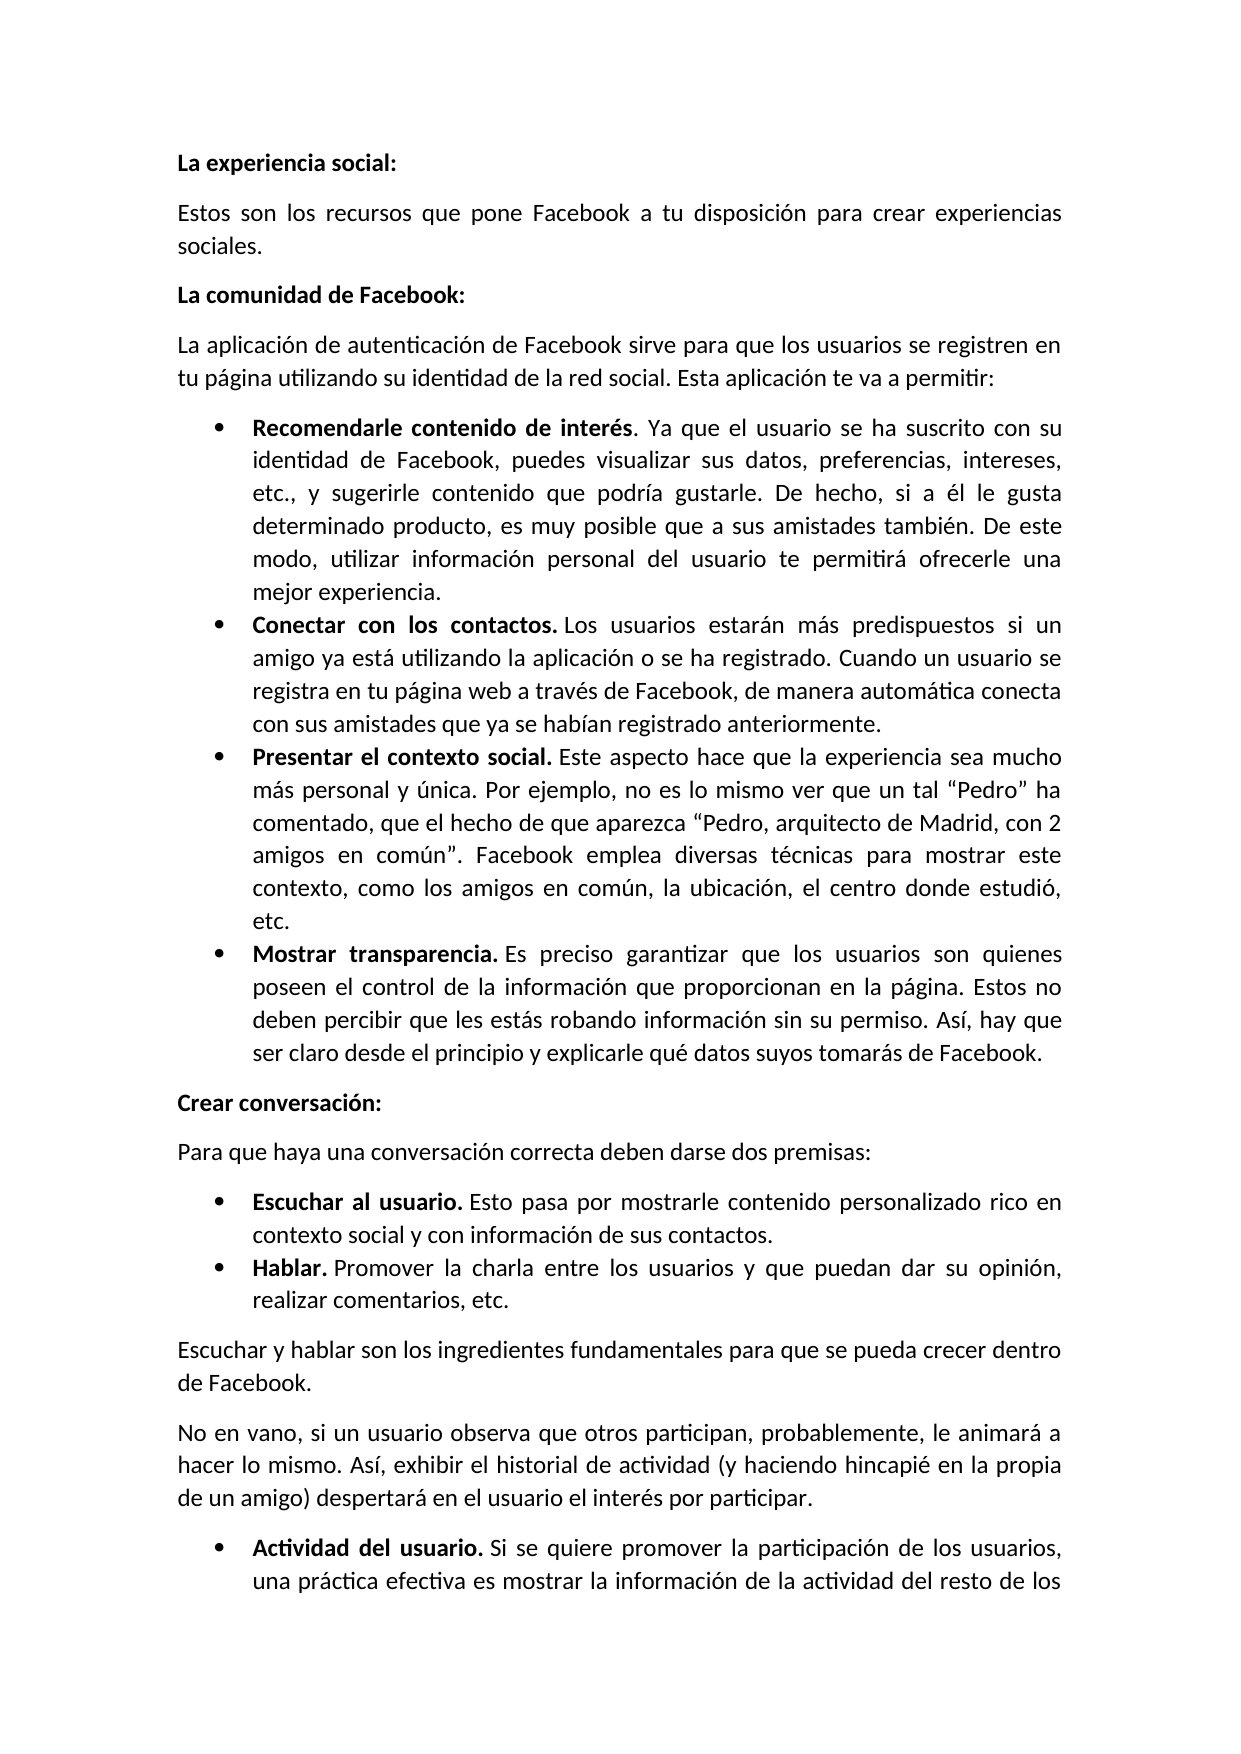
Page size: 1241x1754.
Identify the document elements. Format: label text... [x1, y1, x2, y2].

list Escuchar al usuario. Esto pasa por mostrarle contenido personalizado rico en contexto social y con información de sus contactos. [215, 1186, 1063, 1249]
list Mostrar transparencia. Es preciso garantizar que los usuarios son quienes poseen el control de la información que proporcionan en la página. Estos no deben percibir que les estás robando información sin su permiso. Así, hay que ser claro desde el principio y explicarle qué datos suyos tomarás de Facebook. [215, 938, 1063, 1068]
text Escuchar y hablar son los ingredientes fundamentales para que se pueda crecer dentro de Facebook. [177, 1334, 1063, 1398]
text No en vano, si un usuario observa que otros participan, probablemente, le animará a hacer lo mismo. Así, exhibir el historial de actividad (y haciendo hincapié en la propia de un amigo) despertará en el usuario el interés por participar. [177, 1417, 1063, 1513]
text Crear conversación: [177, 1087, 1063, 1117]
list Hablar. Promover la charla entre los usuarios y que puedan dar su opinión, realizar comentarios, etc. [215, 1252, 1063, 1315]
list Conectar con los contactos. Los usuarios estarán más predispuestos si un amigo ya está utilizando la aplicación o se ha registrado. Cuando un usuario se registra en tu página web a través de Facebook, de manera automática conecta con sus amistades que ya se habían registrado anteriormente. [215, 609, 1063, 738]
text La comunidad de Facebook: [177, 280, 1063, 310]
text La aplicación de autenticación de Facebook sirve para que los usuarios se registren en tu página utilizando su identidad de la red social. Esta aplicación te va a permitir: [177, 329, 1063, 393]
text Estos son los recursos que pone Facebook a tu disposición para crear experiencias sociales. [177, 197, 1063, 261]
list Presentar el contexto social. Este aspecto hace que la experiencia sea mucho más personal y única. Por ejemplo, no es lo mismo ver que un tal “Pedro” ha comentado, que el hecho de que aparezca “Pedro, arquitecto de Madrid, con 2 amigos en común”. Facebook emplea diversas técnicas para mostrar este contexto, como los amigos en común, la ubicación, el centro donde estudió, etc. [215, 741, 1063, 936]
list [215, 1532, 1063, 1596]
text La experiencia social: [177, 148, 1063, 178]
list Recomendarle contenido de interés. Ya que el usuario se ha suscrito con su identidad de Facebook, puedes visualizar sus datos, preferencias, intereses, etc., y sugerirle contenido que podría gustarle. De hecho, si a él le gusta determinado producto, es muy posible que a sus amistades también. De este modo, utilizar información personal del usuario te permitirá ofrecerle una mejor experiencia. [215, 412, 1063, 607]
text Para que haya una conversación correcta deben darse dos premisas: [177, 1136, 1063, 1167]
